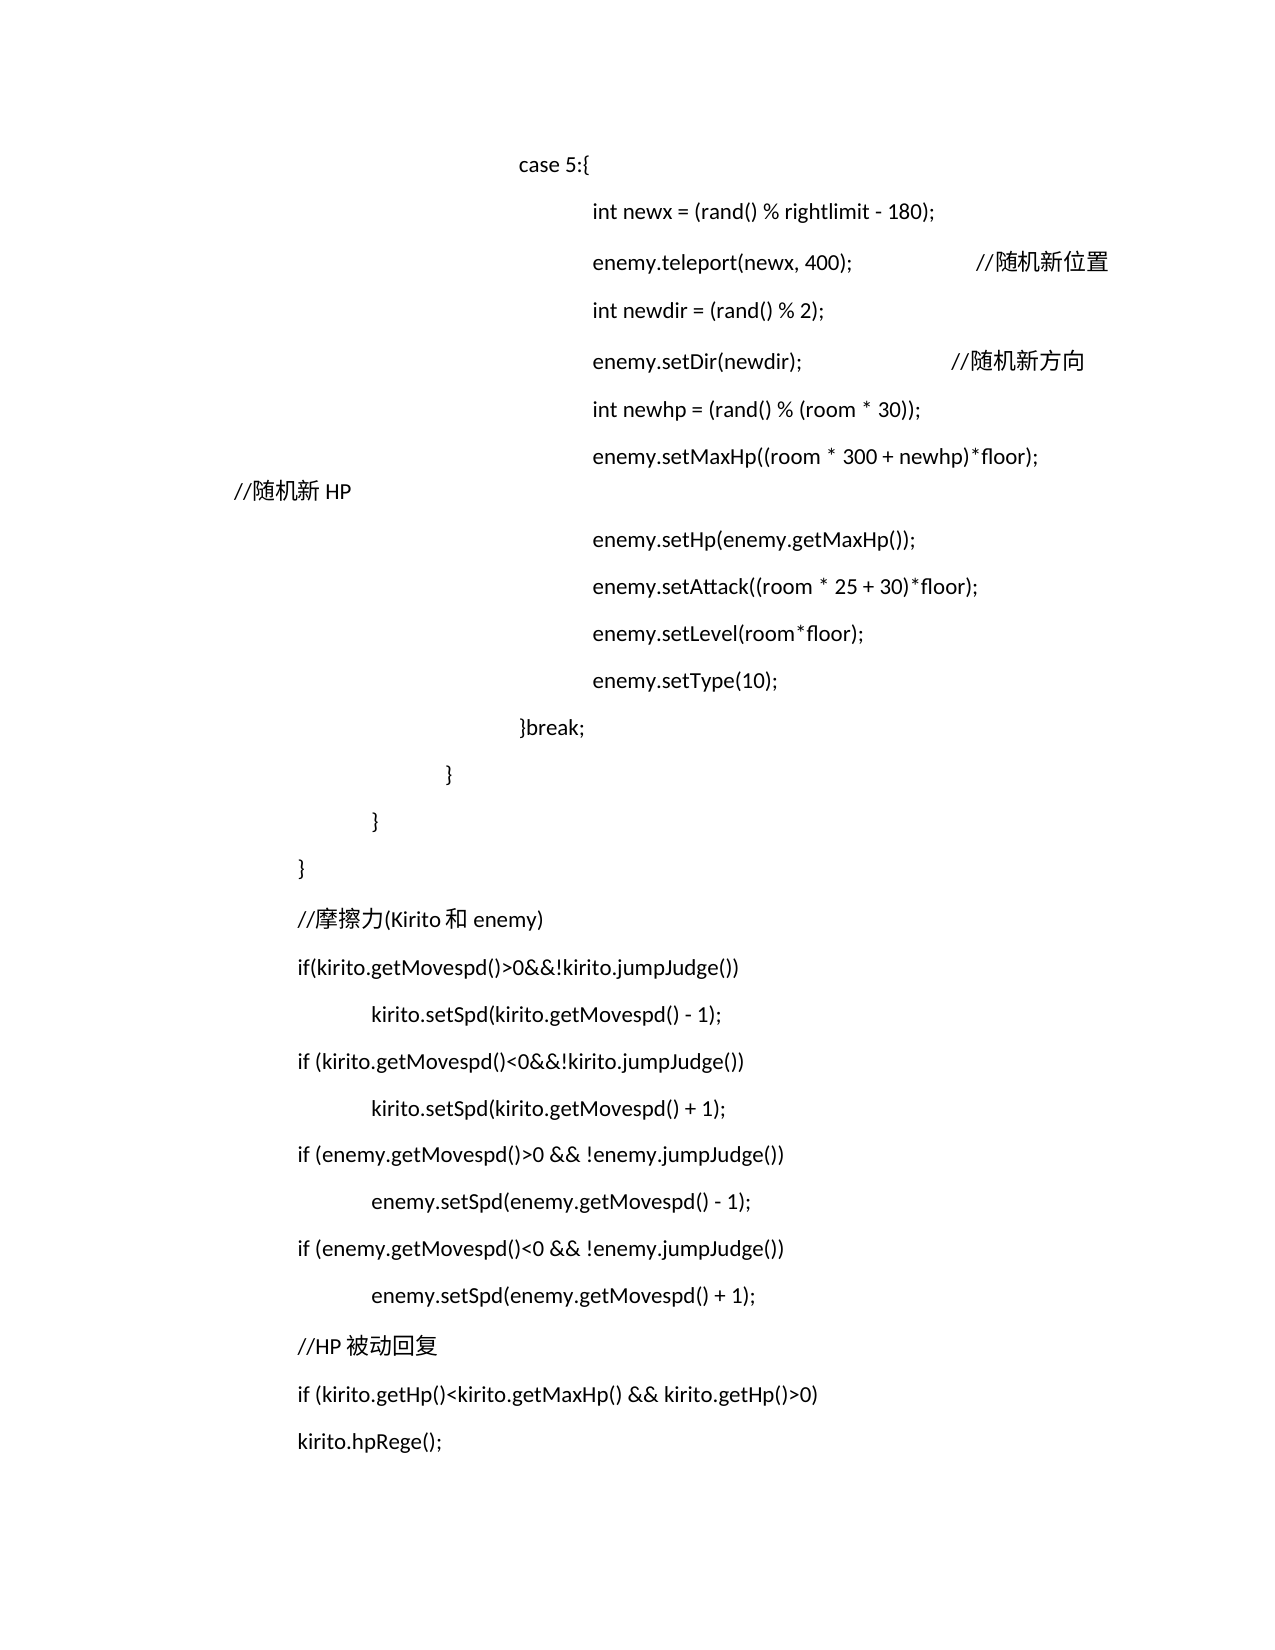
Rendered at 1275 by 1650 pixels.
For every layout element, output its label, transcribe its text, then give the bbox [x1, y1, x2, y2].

text enemy.setMaxHp((room * 300 + newhp)*floor); //随机新HP [150, 442, 1125, 506]
text kirito.setSpd(kirito.getMovespd() - 1); [150, 1000, 1125, 1028]
text int newdir = (rand() % 2); [150, 296, 1125, 324]
text enemy.setSpd(enemy.getMovespd() + 1); [150, 1281, 1125, 1309]
text //HP被动回复 [150, 1328, 1125, 1361]
text enemy.setSpd(enemy.getMovespd() - 1); [150, 1187, 1125, 1216]
text enemy.setLevel(room*floor); [150, 619, 1125, 647]
text case 5:{ [150, 150, 1125, 178]
text if (enemy.getMovespd()>0 && !enemy.jumpJudge()) [150, 1141, 1125, 1169]
text }break; [150, 713, 1125, 741]
text int newhp = (rand() % (room * 30)); [150, 396, 1125, 424]
text } [150, 807, 1125, 835]
text if (kirito.getMovespd()<0&&!kirito.jumpJudge()) [150, 1047, 1125, 1075]
text if (kirito.getHp()<kirito.getMaxHp() && kirito.getHp()>0) [150, 1381, 1125, 1409]
text } [150, 760, 1125, 788]
text enemy.setDir(newdir); //随机新方向 [150, 343, 1125, 376]
text kirito.setSpd(kirito.getMovespd() + 1); [150, 1094, 1125, 1122]
text } [150, 854, 1125, 882]
text enemy.teleport(newx, 400); //随机新位置 [150, 244, 1125, 277]
text if (enemy.getMovespd()<0 && !enemy.jumpJudge()) [150, 1234, 1125, 1262]
text enemy.setType(10); [150, 666, 1125, 694]
text enemy.setHp(enemy.getMaxHp()); [150, 526, 1125, 554]
text //摩擦力(Kirito和enemy) [150, 901, 1125, 934]
text kirito.hpRege(); [150, 1427, 1125, 1456]
text enemy.setAttack((room * 25 + 30)*floor); [150, 572, 1125, 601]
text if(kirito.getMovespd()>0&&!kirito.jumpJudge()) [150, 953, 1125, 981]
text int newx = (rand() % rightlimit - 180); [150, 197, 1125, 225]
